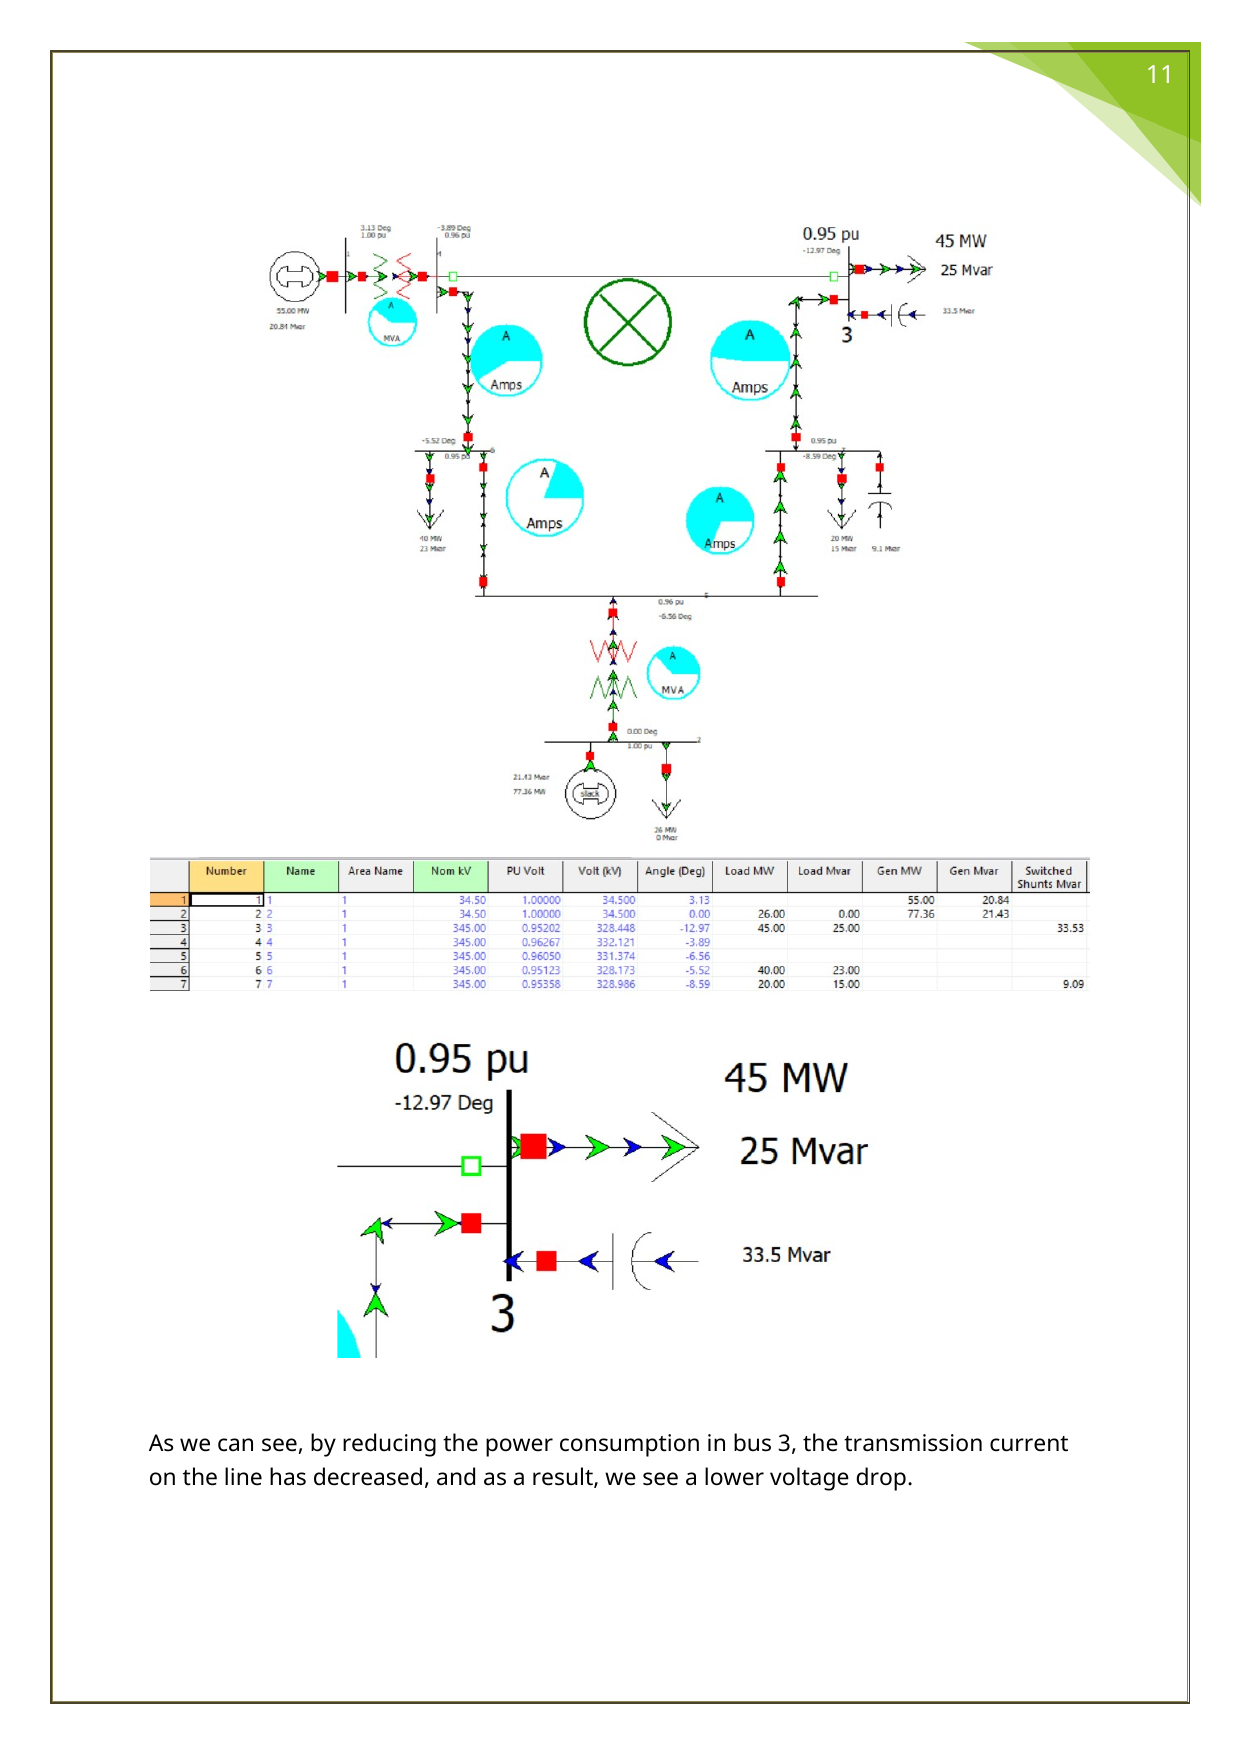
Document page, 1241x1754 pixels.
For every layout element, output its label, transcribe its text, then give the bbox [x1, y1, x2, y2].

picture [212, 53, 1187, 856]
picture [150, 857, 1090, 995]
text As we can see, by reducing the power consumption in bus 3, the transmission current on the line has decreased, and as a result, we see a lower voltage drop. [148, 1427, 1092, 1492]
picture [963, 42, 1201, 207]
picture [337, 996, 903, 1358]
